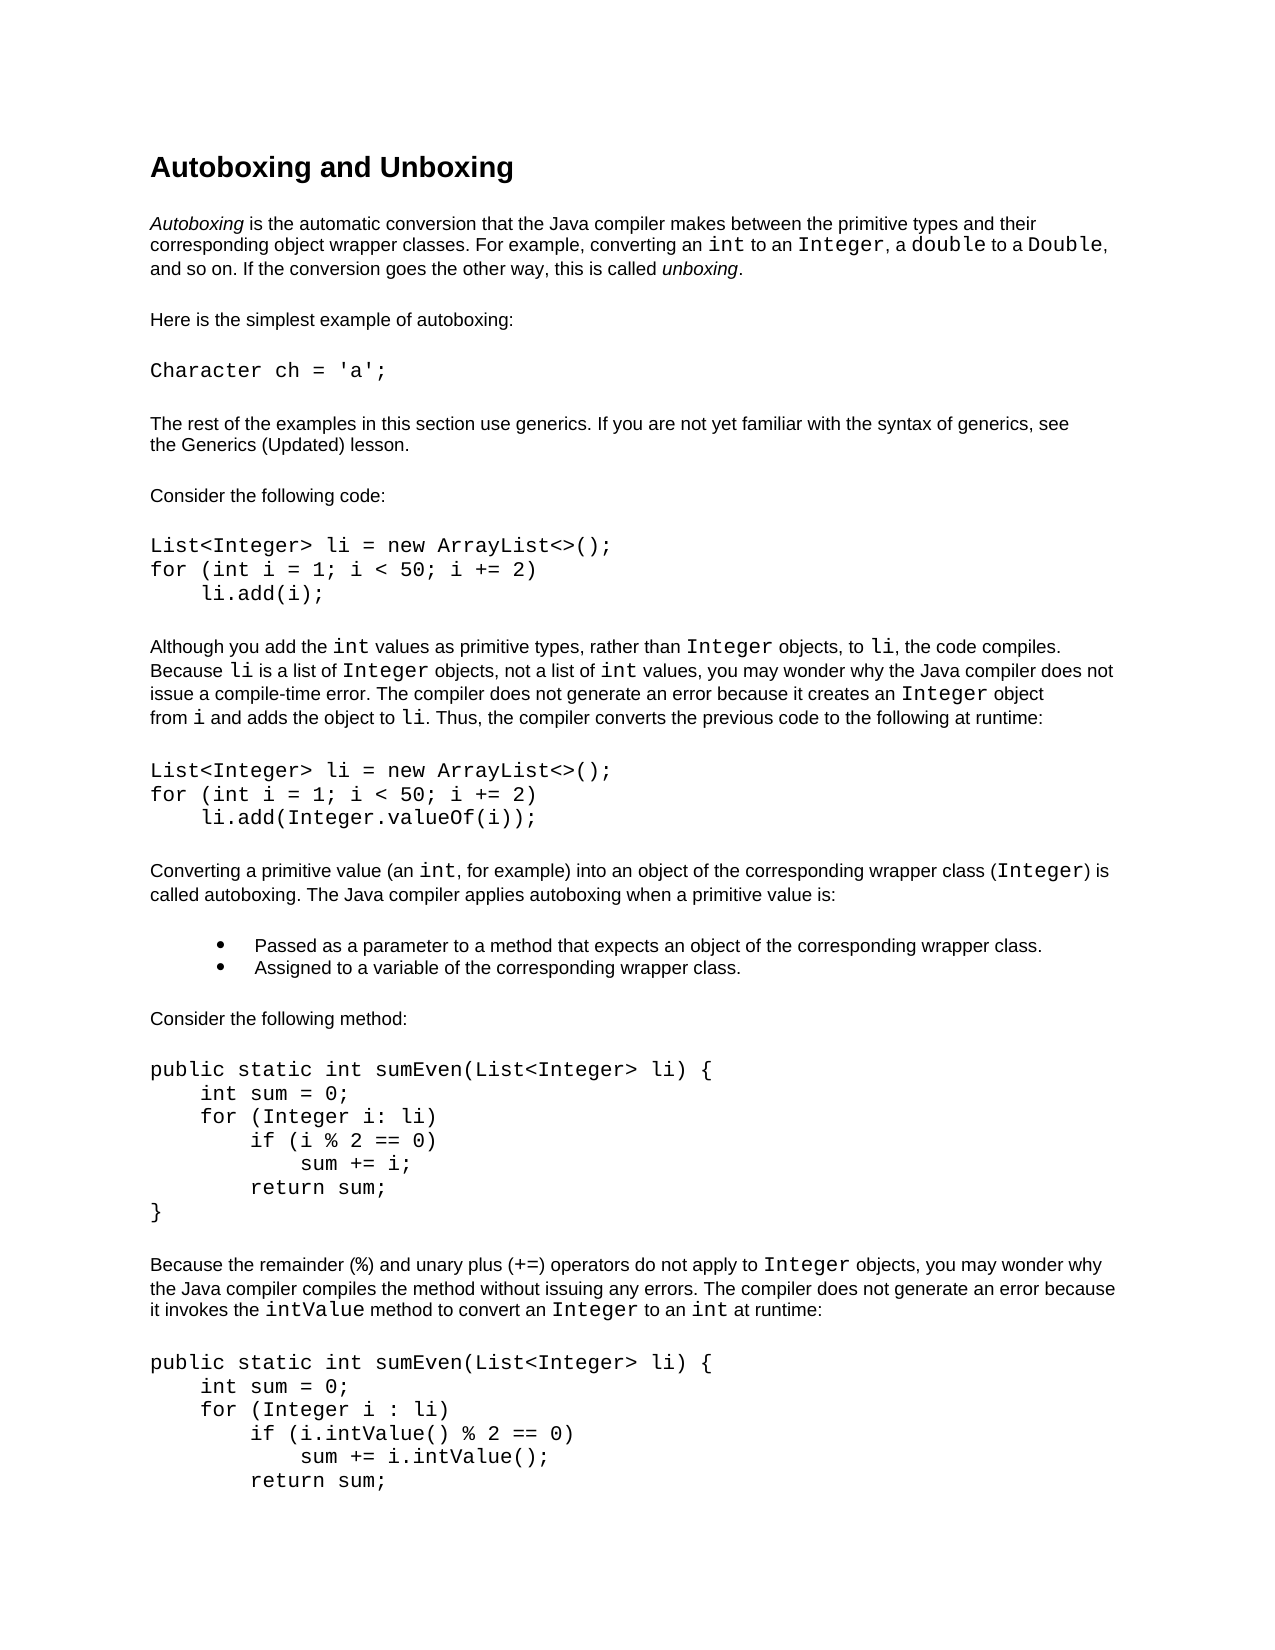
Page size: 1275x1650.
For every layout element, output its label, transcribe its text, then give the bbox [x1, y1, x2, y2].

text if (i % 2 == 0) [150, 1130, 1125, 1153]
text public static int sumEven(List<Integer> li) { [150, 1059, 1125, 1082]
text Consider the following code: [150, 485, 1125, 506]
text Consider the following method: [150, 1008, 1125, 1030]
text The rest of the examples in this section use generics. If you are not yet familiar with the syntax of generics, see the Generics (Updated) lesson. [150, 412, 1125, 456]
text int sum = 0; [150, 1082, 1125, 1106]
text if (i.intValue() % 2 == 0) [150, 1423, 1125, 1447]
text li.add(i); [150, 583, 1125, 606]
text Here is the simplest example of autoboxing: [150, 309, 1125, 330]
text int sum = 0; [150, 1376, 1125, 1399]
text Autoboxing is the automatic conversion that the Java compiler makes between the primitive types and their corresponding object wrapper classes. For example, converting an int to an Integer, a double to a Double, and so on. If the conversion goes the other way, this is called unboxing. [150, 213, 1125, 280]
list Passed as a parameter to a method that expects an object of the corresponding wrapper class. [217, 935, 1125, 957]
text li.add(Integer.valueOf(i)); [150, 807, 1125, 831]
text List<Integer> li = new ArrayList<>(); [150, 760, 1125, 784]
text for (Integer i: li) [150, 1106, 1125, 1130]
text public static int sumEven(List<Integer> li) { [150, 1352, 1125, 1376]
text } [150, 1201, 1125, 1224]
text for (int i = 1; i < 50; i += 2) [150, 784, 1125, 807]
text sum += i; [150, 1153, 1125, 1177]
text Autoboxing and Unboxing [150, 150, 1125, 183]
text return sum; [150, 1177, 1125, 1201]
text return sum; [150, 1470, 1125, 1494]
text Character ch = 'a'; [150, 359, 1125, 383]
text sum += i.intValue(); [150, 1447, 1125, 1470]
text for (Integer i : li) [150, 1399, 1125, 1423]
text Because the remainder (%) and unary plus (+=) operators do not apply to Integer objects, you may wonder why the Java compiler compiles the method without issuing any errors. The compiler does not generate an error because it invokes the intValue method to convert an Integer to an int at runtime: [150, 1253, 1125, 1323]
list Assigned to a variable of the corresponding wrapper class. [217, 957, 1125, 979]
text List<Integer> li = new ArrayList<>(); [150, 535, 1125, 559]
text Although you add the int values as primitive types, rather than Integer objects, to li, the code compiles. Because li is a list of Integer objects, not a list of int values, you may wonder why the Java compiler does not issue a compile-time error. The compiler does not generate an error because it creates an Integer object from i and adds the object to li. Thus, the compiler converts the previous code to the following at runtime: [150, 636, 1125, 731]
text for (int i = 1; i < 50; i += 2) [150, 559, 1125, 583]
text Converting a primitive value (an int, for example) into an object of the corresponding wrapper class (Integer) is called autoboxing. The Java compiler applies autoboxing when a primitive value is: [150, 860, 1125, 906]
